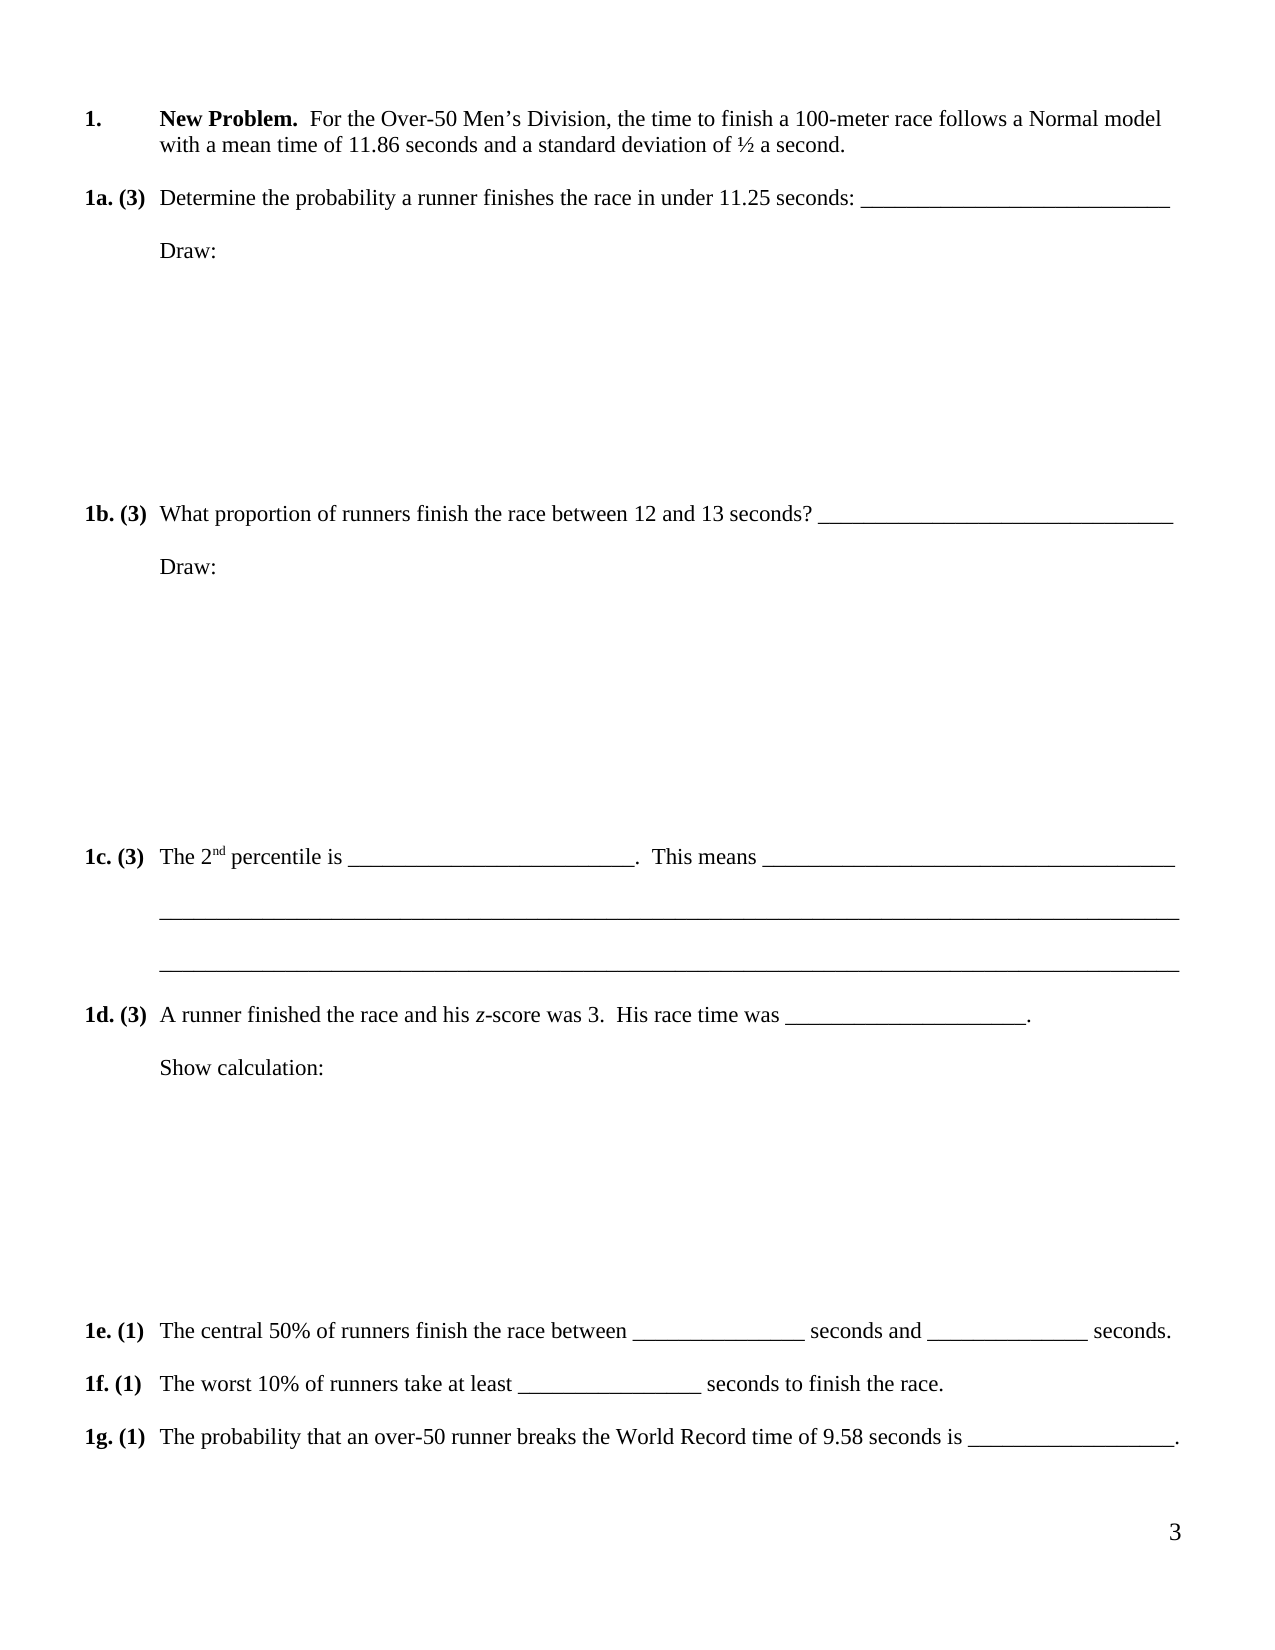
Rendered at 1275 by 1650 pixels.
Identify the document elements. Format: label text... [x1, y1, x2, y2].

text _________________________________________________________________________________________ [84, 948, 1181, 975]
text 1c. (3) The 2nd percentile is _________________________. This means ____________________________________ [84, 843, 1181, 869]
text Show calculation: [84, 1054, 1181, 1080]
text Draw: [84, 553, 1181, 579]
text 1a. (3) Determine the probability a runner finishes the race in under 11.25 seconds: ___________________________ [84, 184, 1181, 210]
text 1e. (1) The central 50% of runners finish the race between _______________ seconds and ______________ seconds. [84, 1317, 1181, 1344]
text 1d. (3) A runner finished the race and his z-score was 3. His race time was _____________________. [84, 1001, 1181, 1027]
text Draw: [84, 237, 1181, 263]
text _________________________________________________________________________________________ [84, 896, 1181, 922]
text 1f. (1) The worst 10% of runners take at least ________________ seconds to finish the race. [84, 1370, 1181, 1396]
text 1g. (1) The probability that an over-50 runner breaks the World Record time of 9.58 seconds is __________________. [84, 1423, 1181, 1449]
text 1. New Problem. For the Over-50 Men’s Division, the time to finish a 100-meter race follows a Normal model with a mean time of 11.86 seconds and a standard deviation of ½ a second. [84, 105, 1181, 158]
text 1b. (3) What proportion of runners finish the race between 12 and 13 seconds? _______________________________ [84, 500, 1181, 527]
